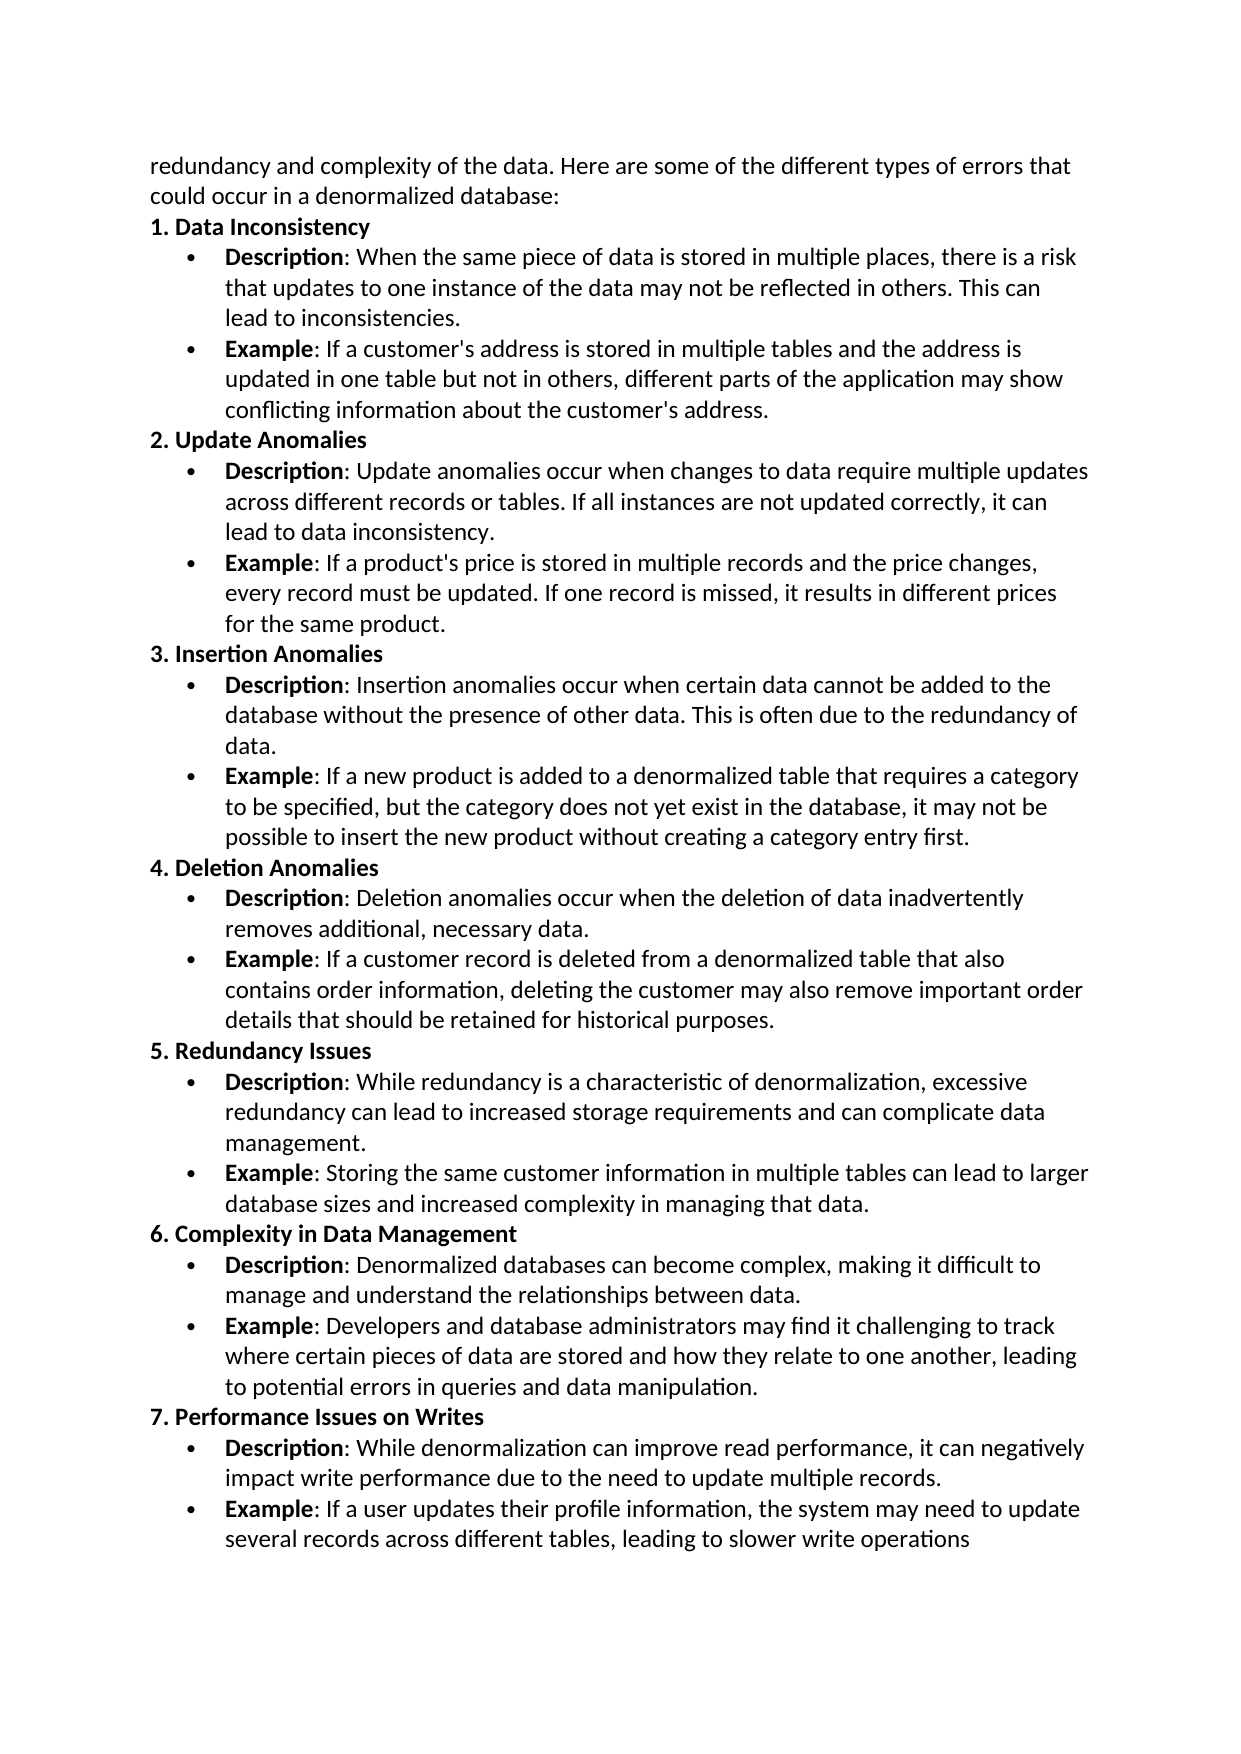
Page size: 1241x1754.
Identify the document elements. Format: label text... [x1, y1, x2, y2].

text 4. Deletion Anomalies [150, 852, 1090, 882]
list Description: Deletion anomalies occur when the deletion of data inadvertently removes additional, necessary data. [187, 882, 1090, 943]
list Description: While denormalization can improve read performance, it can negatively impact write performance due to the need to update multiple records. [187, 1432, 1090, 1493]
list Example: If a new product is added to a denormalized table that requires a category to be specified, but the category does not yet exist in the database, it may not be possible to insert the new product without creating a category entry first. [187, 760, 1090, 852]
list Example: Developers and database administrators may find it challenging to track where certain pieces of data are stored and how they relate to one another, leading to potential errors in queries and data manipulation. [187, 1310, 1090, 1401]
text 5. Redundancy Issues [150, 1035, 1090, 1066]
list Description: Denormalized databases can become complex, making it difficult to manage and understand the relationships between data. [187, 1249, 1090, 1310]
list Description: Insertion anomalies occur when certain data cannot be added to the database without the presence of other data. This is often due to the redundancy of data. [187, 669, 1090, 760]
text 7. Performance Issues on Writes [150, 1401, 1090, 1432]
text 6. Complexity in Data Management [150, 1218, 1090, 1249]
text 2. Update Anomalies [150, 425, 1090, 455]
list Example: Storing the same customer information in multiple tables can lead to larger database sizes and increased complexity in managing that data. [187, 1157, 1090, 1218]
list Example: If a product's price is stored in multiple records and the price changes, every record must be updated. If one record is missed, it results in different prices for the same product. [187, 547, 1090, 638]
list Description: While redundancy is a characteristic of denormalization, excessive redundancy can lead to increased storage requirements and can complicate data management. [187, 1066, 1090, 1157]
text 1. Data Inconsistency [150, 211, 1090, 242]
list Description: When the same piece of data is stored in multiple places, there is a risk that updates to one instance of the data may not be reflected in others. This can lead to inconsistencies. [187, 242, 1090, 333]
list Example: If a customer record is deleted from a denormalized table that also contains order information, deleting the customer may also remove important order details that should be retained for historical purposes. [187, 943, 1090, 1035]
list Example: If a customer's address is stored in multiple tables and the address is updated in one table but not in others, different parts of the application may show conflicting information about the customer's address. [187, 333, 1090, 425]
list Example: If a user updates their profile information, the system may need to update several records across different tables, leading to slower write operations [187, 1493, 1090, 1554]
text 3. Insertion Anomalies [150, 638, 1090, 669]
list Description: Update anomalies occur when changes to data require multiple updates across different records or tables. If all instances are not updated correctly, it can lead to data inconsistency. [187, 455, 1090, 547]
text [150, 150, 1090, 211]
